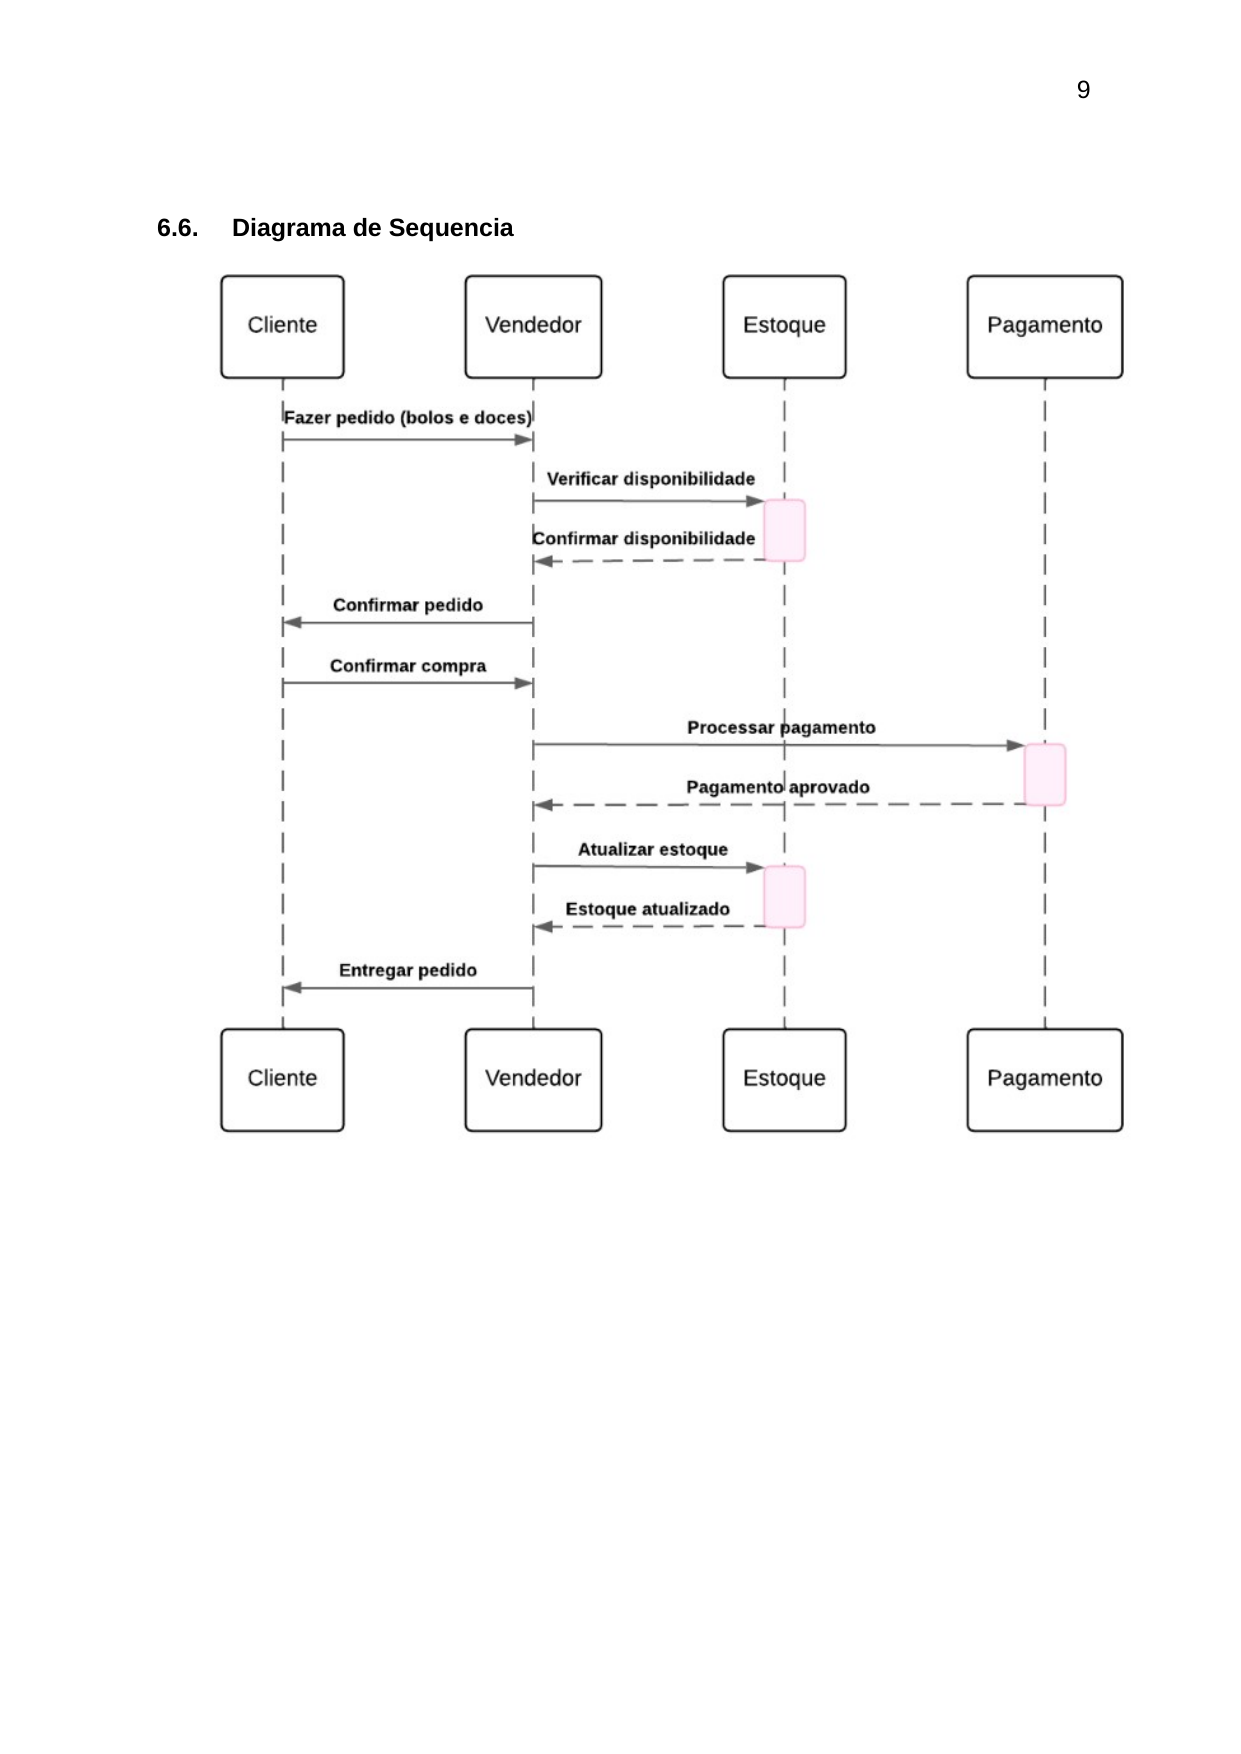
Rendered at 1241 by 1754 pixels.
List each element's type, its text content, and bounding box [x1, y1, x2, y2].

picture [194, 245, 1134, 1141]
list Diagrama de Sequencia [157, 213, 1133, 242]
